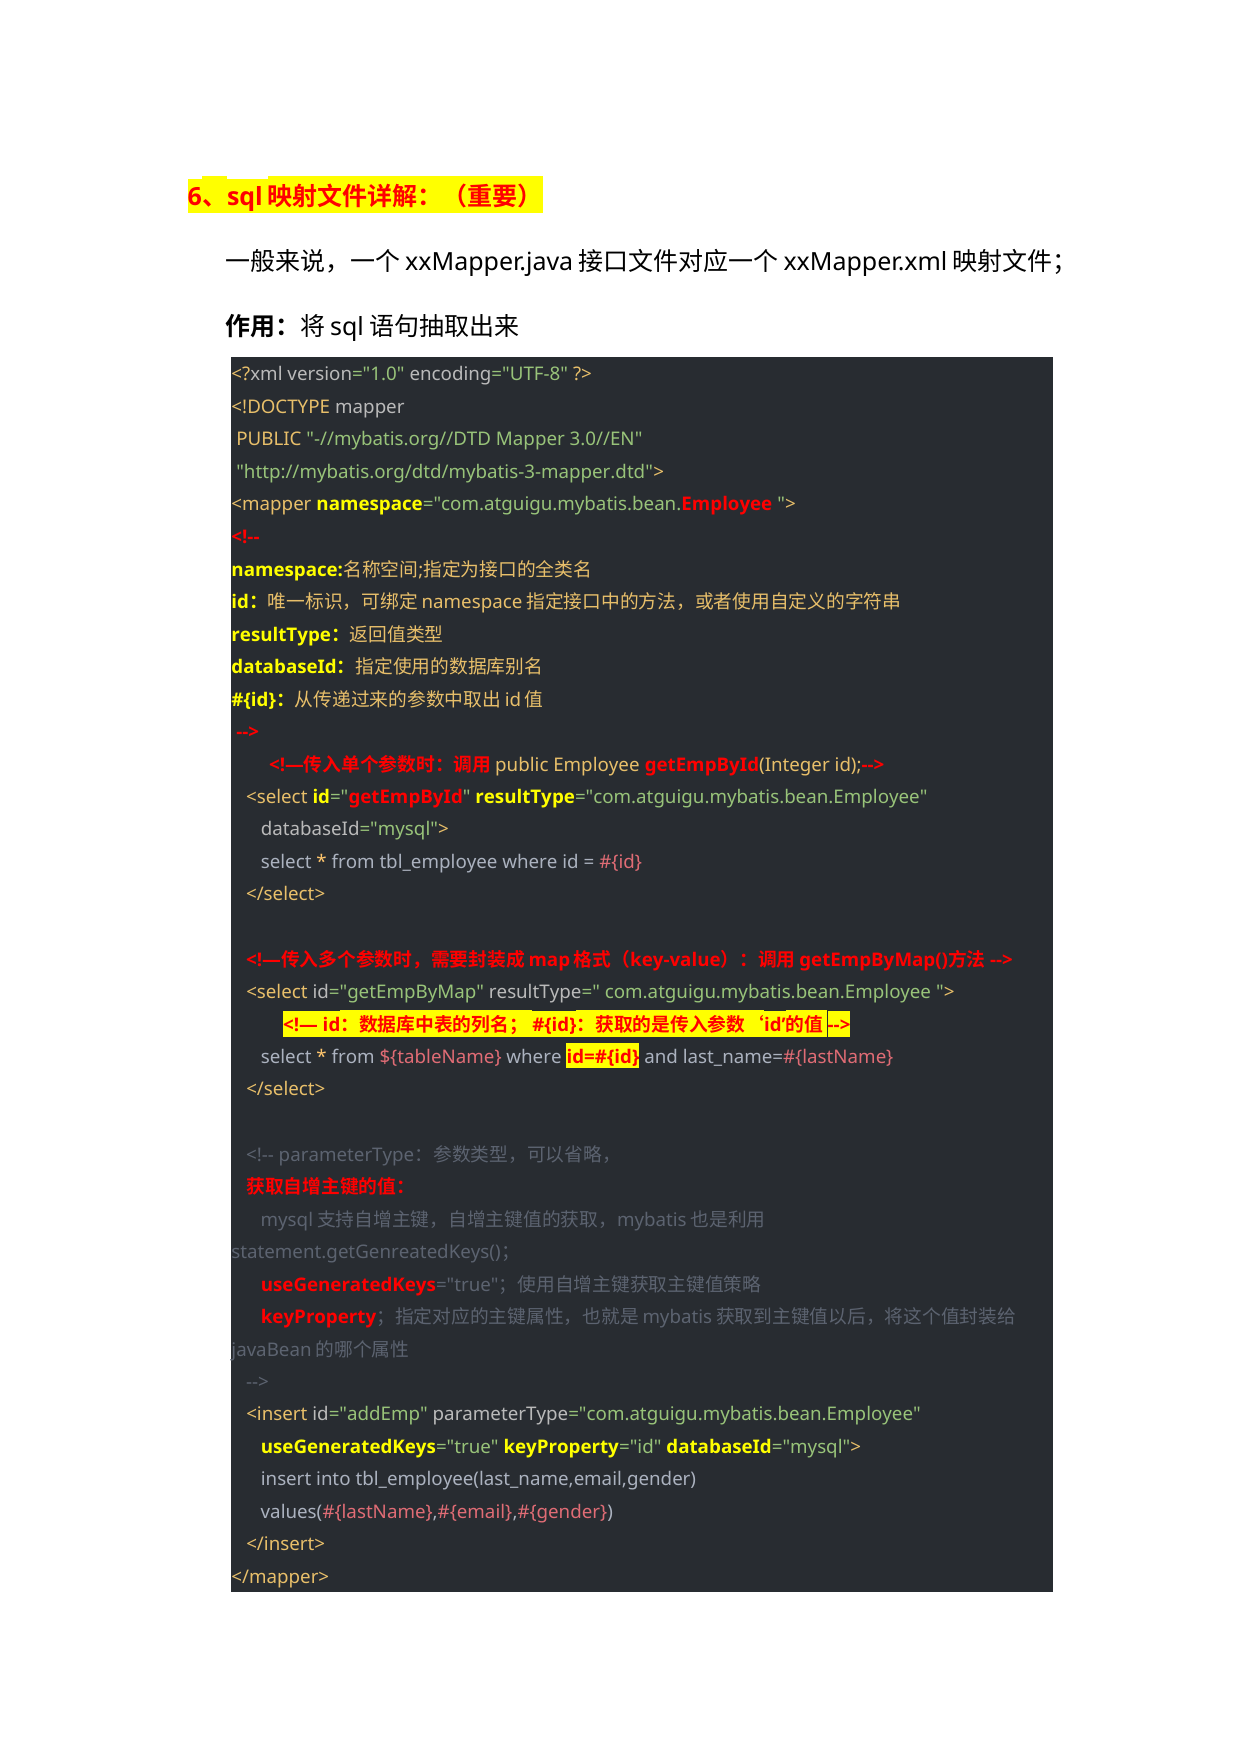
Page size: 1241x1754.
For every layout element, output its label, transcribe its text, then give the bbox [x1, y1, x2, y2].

text <!— id：数据库中表的列名； #{id}：获取的是传入参数‘id’的值 --> select * from ${tableName} where id=#{id} and last_name=#{lastName} </select> <!-- parameterType：参数类型，可以省略， 获取自增主键的值： mysql支持自增主键，自增主键值的获取，mybatis也是利用statement.getGenreatedKeys()； useGeneratedKeys="true"；使用自增主键获取主键值策略 keyProperty；指定对应的主键属性，也就是mybatis获取到主键值以后，将这个值封装给javaBean的哪个属性 --> <insert id="addEmp" parameterType="com.atguigu.mybatis.bean.Employee" useGeneratedKeys="true" keyProperty="id" databaseId="mysql"> insert into tbl_employee(last_name,email,gender) values(#{lastName},#{email},#{gender}) </insert> </mapper> [231, 1007, 1053, 1592]
text <!—传入多个参数时，需要封装成map格式（key-value）：调用getEmpByMap()方法 --> <select id="getEmpByMap" resultType=" com.atguigu.mybatis.bean.Employee "> [231, 909, 1053, 1007]
list sql映射文件详解：（重要） [187, 162, 1053, 227]
list 一般来说，一个xxMapper.java接口文件对应一个xxMapper.xml映射文件； [225, 227, 1053, 292]
text databaseId：指定使用的数据库别名 #{id}：从传递过来的参数中取出id值 --> [231, 649, 1053, 747]
list 作用：将sql语句抽取出来 [225, 292, 1053, 357]
text <!—传入单个参数时：调用public Employee getEmpById(Integer id);--> <select id="getEmpById" resultType="com.atguigu.mybatis.bean.Employee" databaseId="mysql"> select * from tbl_employee where id = #{id} </select> [231, 747, 1053, 909]
text <?xml version="1.0" encoding="UTF-8" ?> <!DOCTYPE mapper PUBLIC "-//mybatis.org//DTD Mapper 3.0//EN" "http://mybatis.org/dtd/mybatis-3-mapper.dtd"> <mapper namespace="com.atguigu.mybatis.bean.Employee "> <!-- namespace:名称空间;指定为接口的全类名 id：唯一标识，可绑定namespace指定接口中的方法，或者使用自定义的字符串 resultType：返回值类型 [231, 357, 1053, 649]
